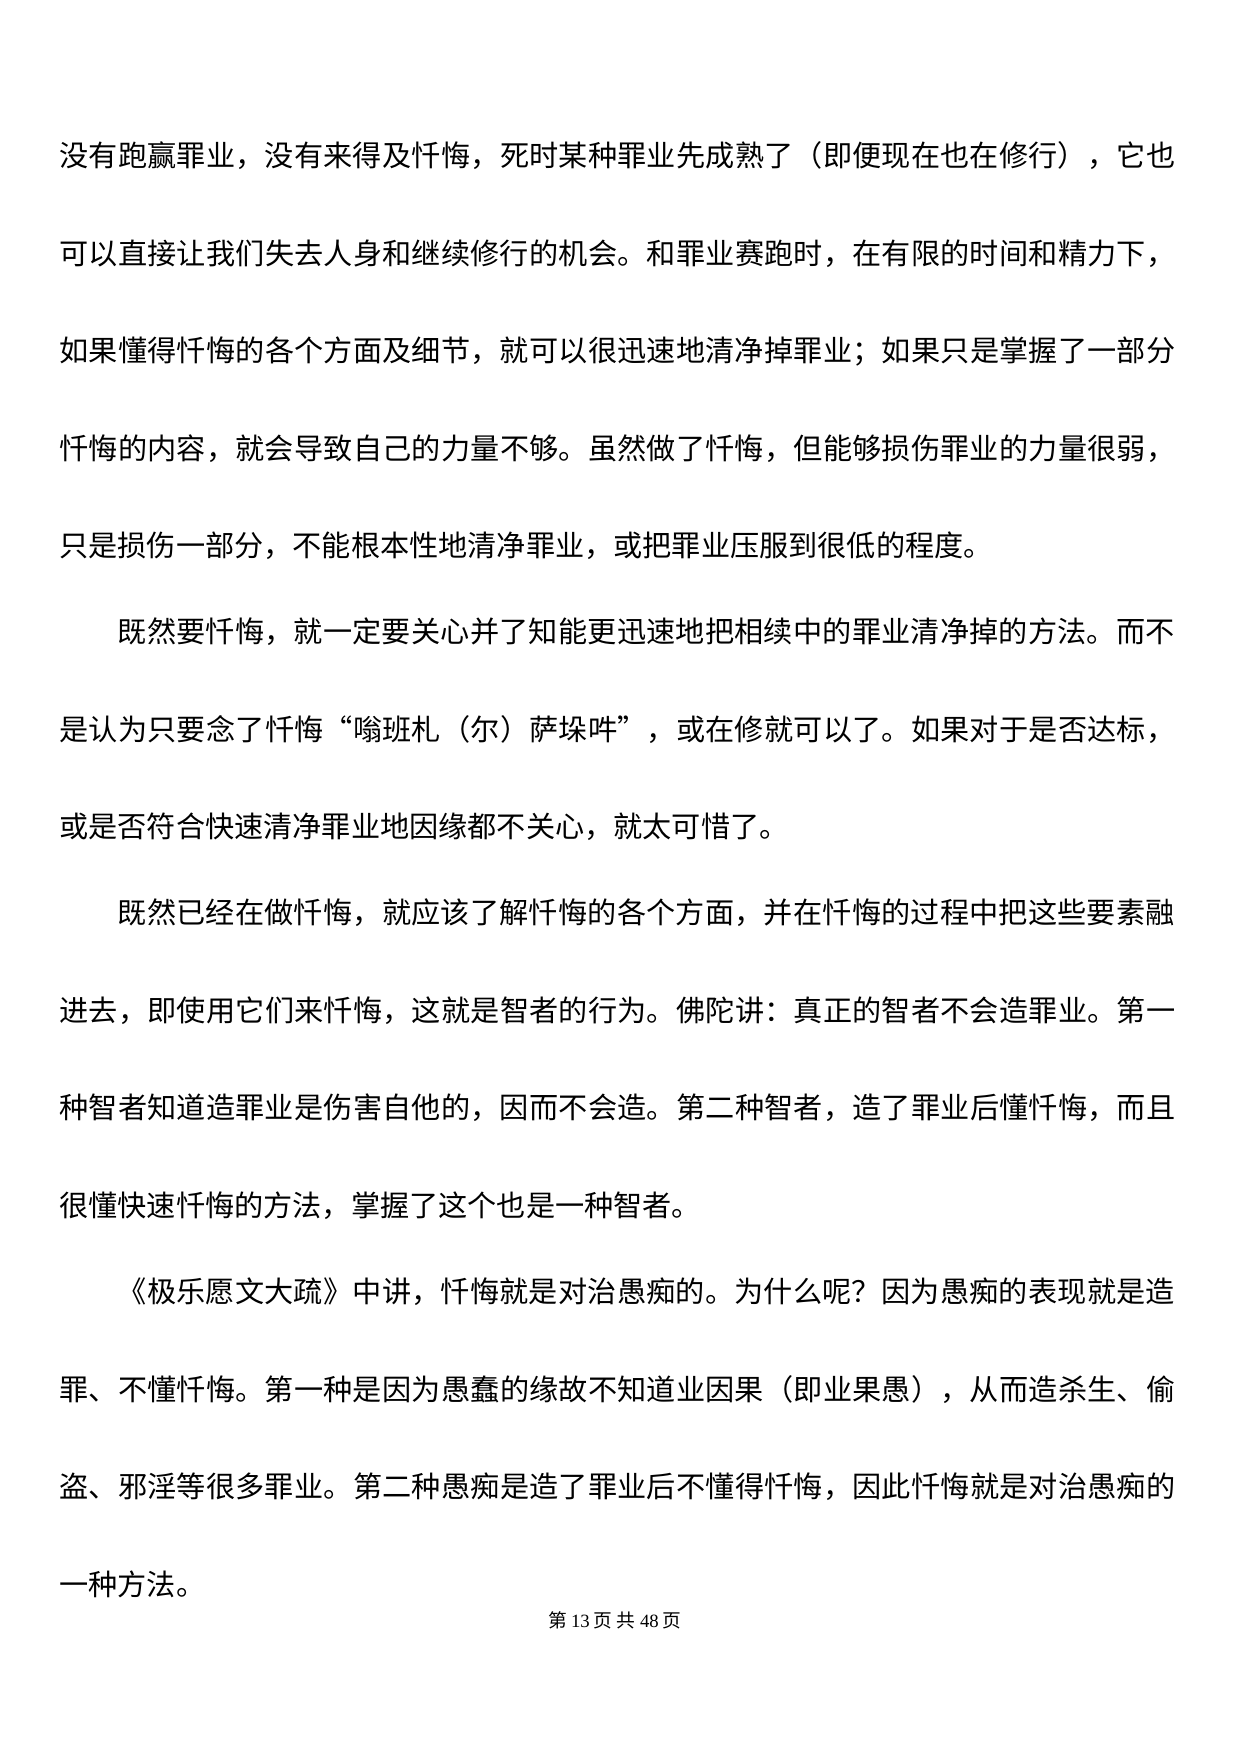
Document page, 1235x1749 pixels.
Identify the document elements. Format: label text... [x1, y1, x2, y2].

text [59, 121, 1175, 576]
text 既然要忏悔，就一定要关心并了知能更迅速地把相续中的罪业清净掉的方法。而不是认为只要念了忏悔“嗡班札（尔）萨垛吽”，或在修就可以了。如果对于是否达标，或是否符合快速清净罪业地因缘都不关心，就太可惜了。 [59, 597, 1175, 857]
text 《极乐愿文大疏》中讲，忏悔就是对治愚痴的。为什么呢？因为愚痴的表现就是造罪、不懂忏悔。第一种是因为愚蠢的缘故不知道业因果（即业果愚），从而造杀生、偷盗、邪淫等很多罪业。第二种愚痴是造了罪业后不懂得忏悔，因此忏悔就是对治愚痴的一种方法。 [59, 1257, 1175, 1615]
text 既然已经在做忏悔，就应该了解忏悔的各个方面，并在忏悔的过程中把这些要素融进去，即使用它们来忏悔，这就是智者的行为。佛陀讲：真正的智者不会造罪业。第一种智者知道造罪业是伤害自他的，因而不会造。第二种智者，造了罪业后懂忏悔，而且很懂快速忏悔的方法，掌握了这个也是一种智者。 [59, 879, 1175, 1236]
